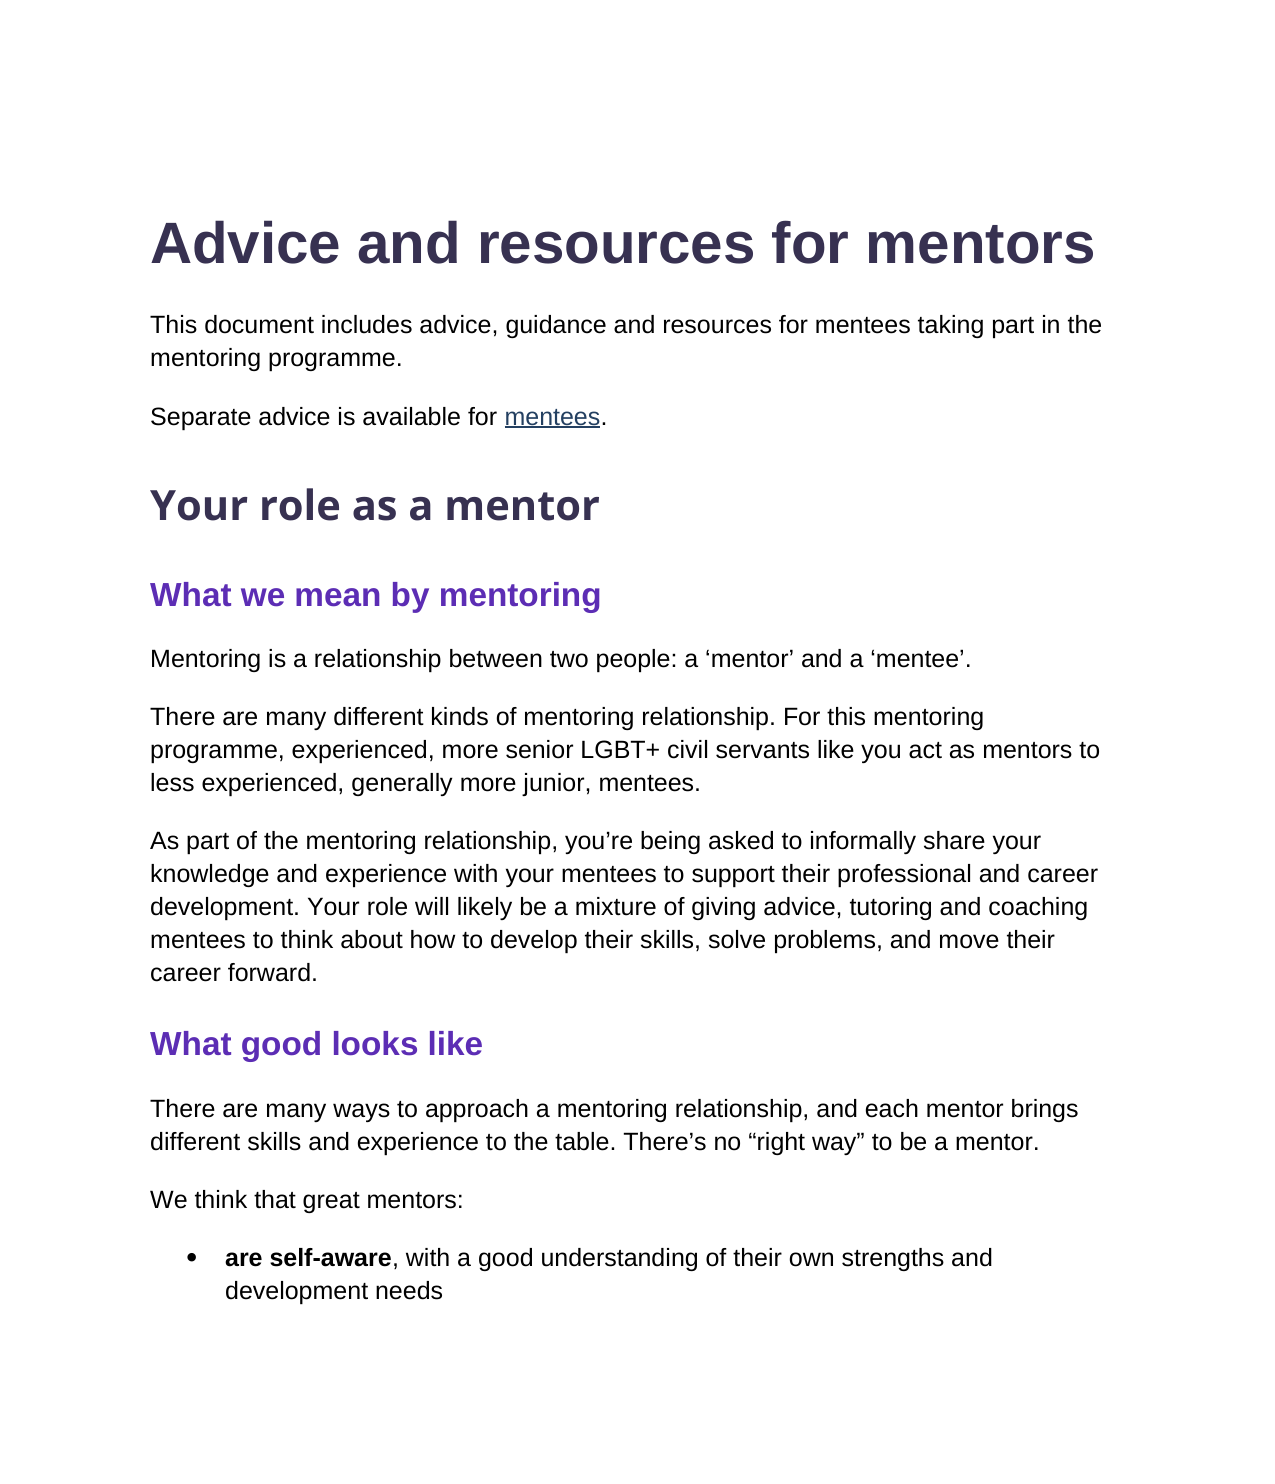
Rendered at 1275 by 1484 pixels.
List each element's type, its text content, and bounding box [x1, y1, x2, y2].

subtitle Advice and resources for mentors [150, 208, 1125, 275]
list are self-aware, with a good understanding of their own strengths and development needs [187, 1243, 1125, 1304]
text There are many different kinds of mentoring relationship. For this mentoring programme, experienced, more senior LGBT+ civil servants like you act as mentors to less experienced, generally more junior, mentees. [150, 702, 1125, 797]
subtitle Your role as a mentor [150, 476, 1125, 533]
text This document includes advice, guidance and resources for mentees taking part in the mentoring programme. [150, 310, 1125, 372]
subtitle What we mean by mentoring [150, 575, 1125, 613]
subtitle What good looks like [150, 1024, 1125, 1063]
text Separate advice is available for mentees. [150, 401, 1125, 430]
text We think that great mentors: [150, 1184, 1125, 1213]
text As part of the mentoring relationship, you’re being asked to informally share your knowledge and experience with your mentees to support their professional and career development. Your role will likely be a mixture of giving advice, tutoring and coaching mentees to think about how to develop their skills, solve problems, and move their career forward. [150, 826, 1125, 987]
text There are many ways to approach a mentoring relationship, and each mentor brings different skills and experience to the table. There’s no “right way” to be a mentor. [150, 1093, 1125, 1155]
text Mentoring is a relationship between two people: a ‘mentor’ and a ‘mentee’. [150, 644, 1125, 673]
